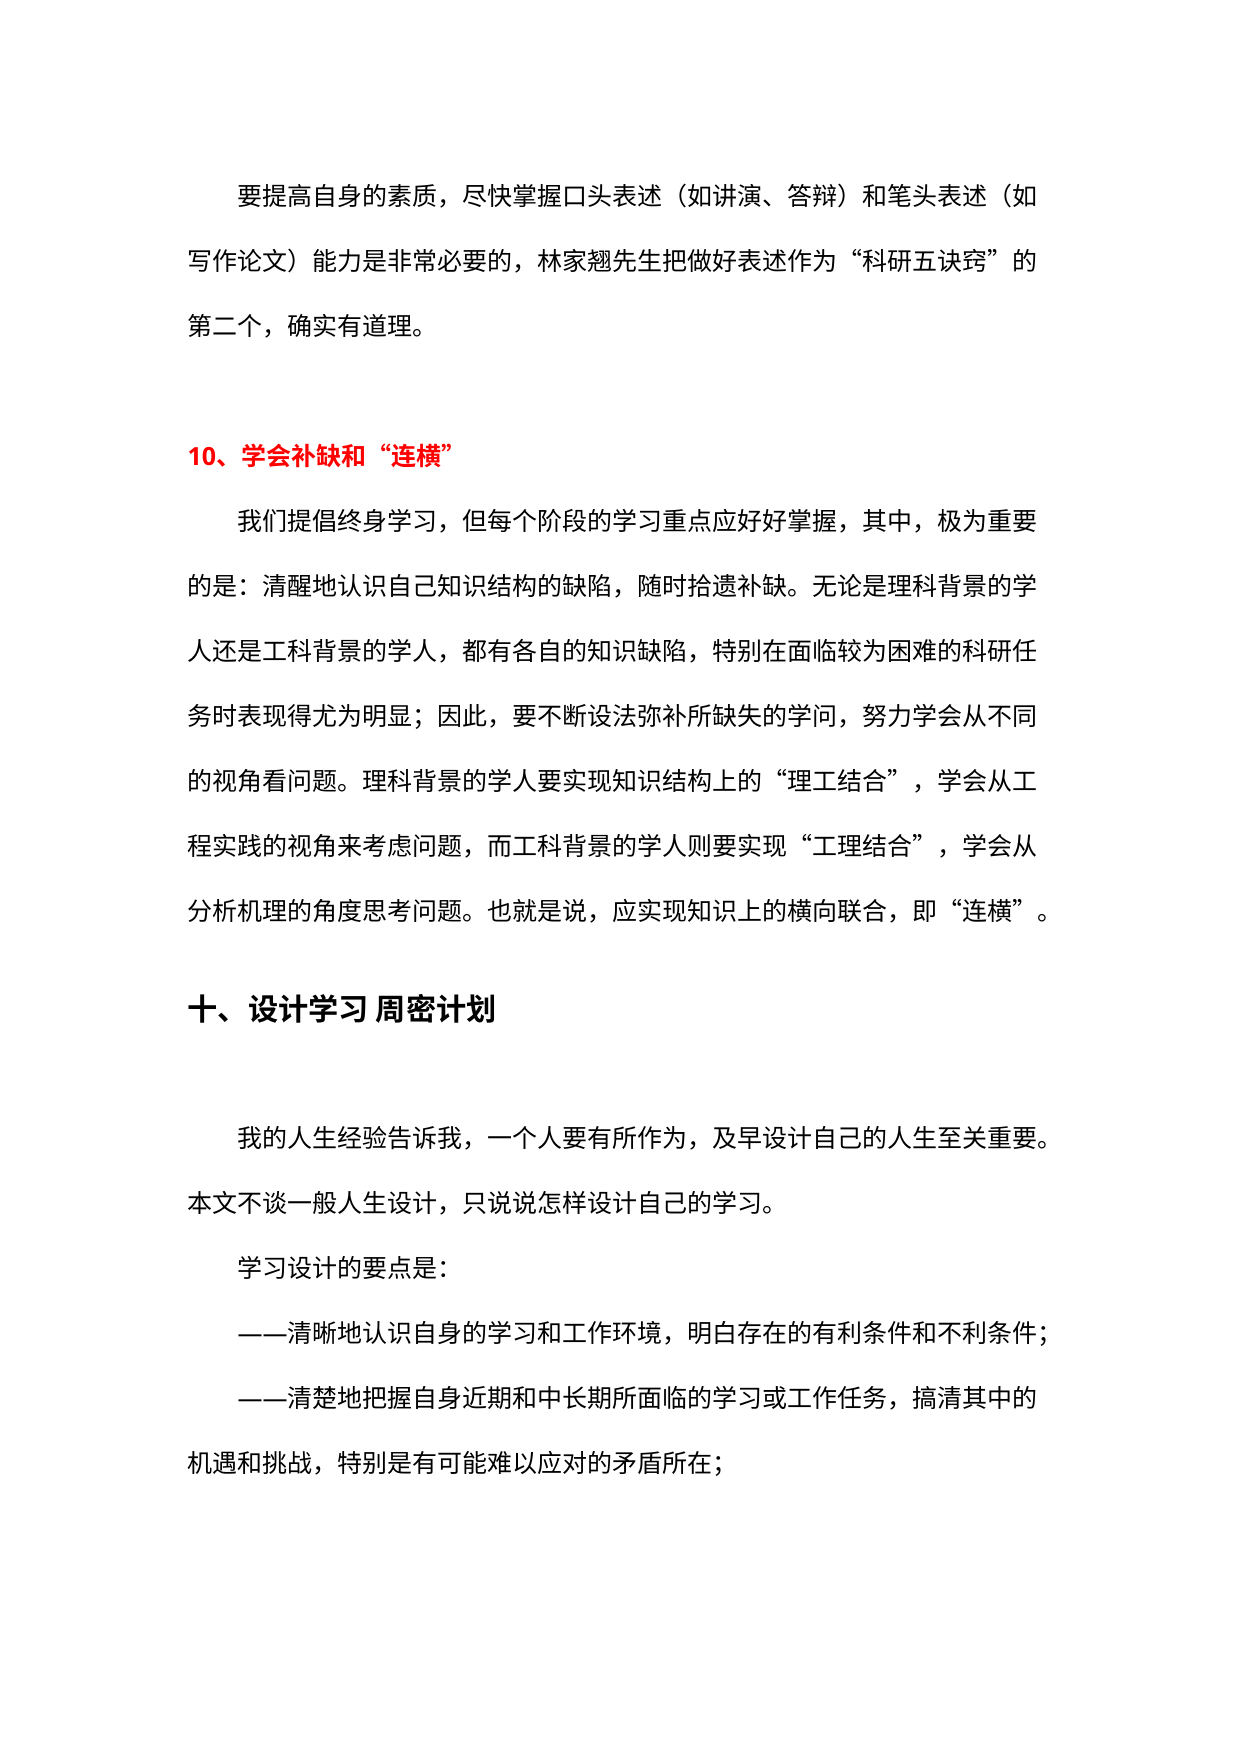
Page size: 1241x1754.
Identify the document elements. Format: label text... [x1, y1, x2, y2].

text ——清晰地认识自身的学习和工作环境，明白存在的有利条件和不利条件； [187, 1299, 1053, 1364]
text 我们提倡终身学习，但每个阶段的学习重点应好好掌握，其中，极为重要的是：清醒地认识自己知识结构的缺陷，随时拾遗补缺。无论是理科背景的学人还是工科背景的学人，都有各自的知识缺陷，特别在面临较为困难的科研任务时表现得尤为明显；因此，要不断设法弥补所缺失的学问，努力学会从不同的视角看问题。理科背景的学人要实现知识结构上的“理工结合”，学会从工程实践的视角来考虑问题，而工科背景的学人则要实现“工理结合”，学会从分析机理的角度思考问题。也就是说，应实现知识上的横向联合，即“连横”。 [187, 487, 1053, 942]
text ——清楚地把握自身近期和中长期所面临的学习或工作任务，搞清其中的机遇和挑战，特别是有可能难以应对的矛盾所在； [187, 1364, 1053, 1494]
text 10、学会补缺和“连横” [187, 422, 1053, 487]
text 学习设计的要点是： [187, 1234, 1053, 1299]
text 十、设计学习 周密计划 [187, 974, 1053, 1039]
text 我的人生经验告诉我，一个人要有所作为，及早设计自己的人生至关重要。本文不谈一般人生设计，只说说怎样设计自己的学习。 [187, 1104, 1053, 1234]
text 要提高自身的素质，尽快掌握口头表述（如讲演、答辩）和笔头表述（如写作论文）能力是非常必要的，林家翘先生把做好表述作为“科研五诀窍”的第二个，确实有道理。 [187, 162, 1053, 357]
